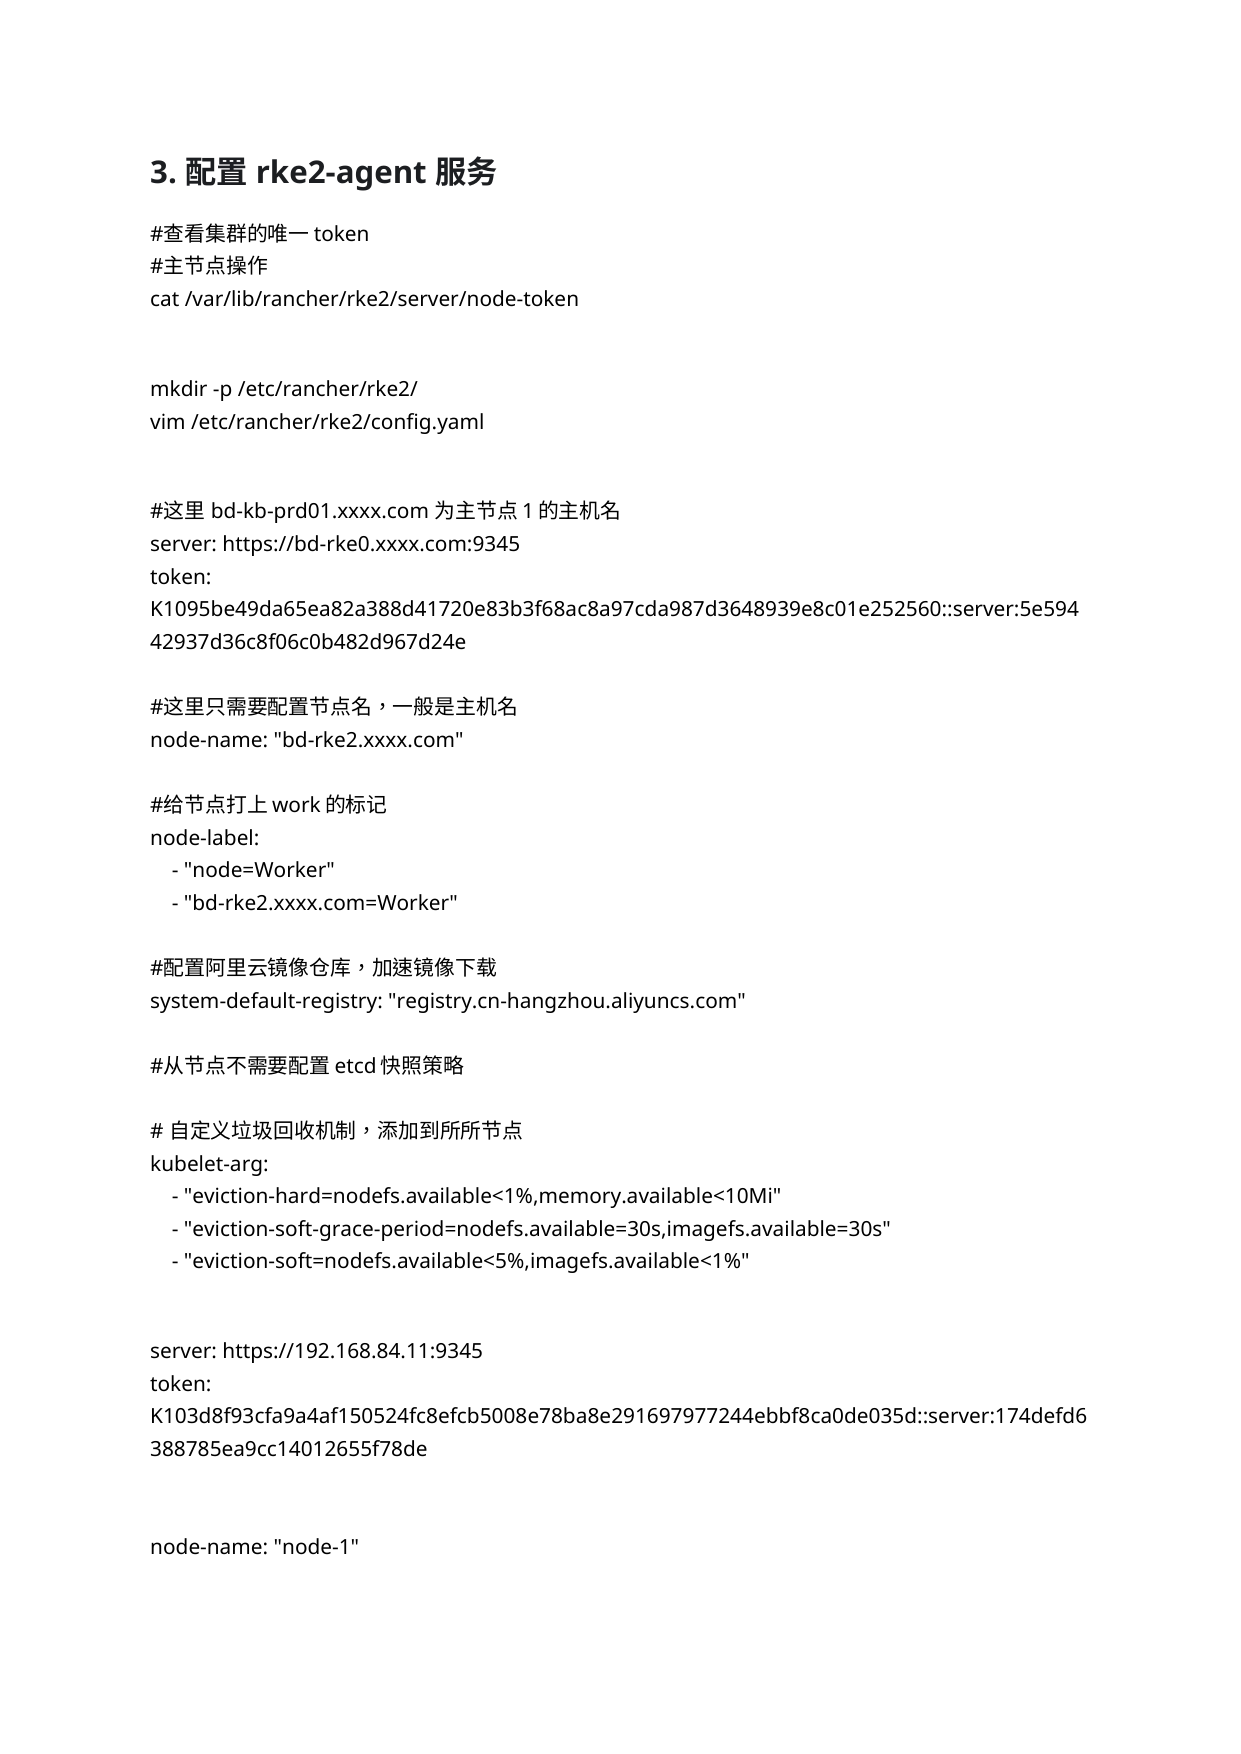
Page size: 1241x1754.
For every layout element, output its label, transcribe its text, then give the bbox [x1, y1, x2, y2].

subtitle 3. 配置 rke2-agent 服务 [150, 150, 1090, 193]
